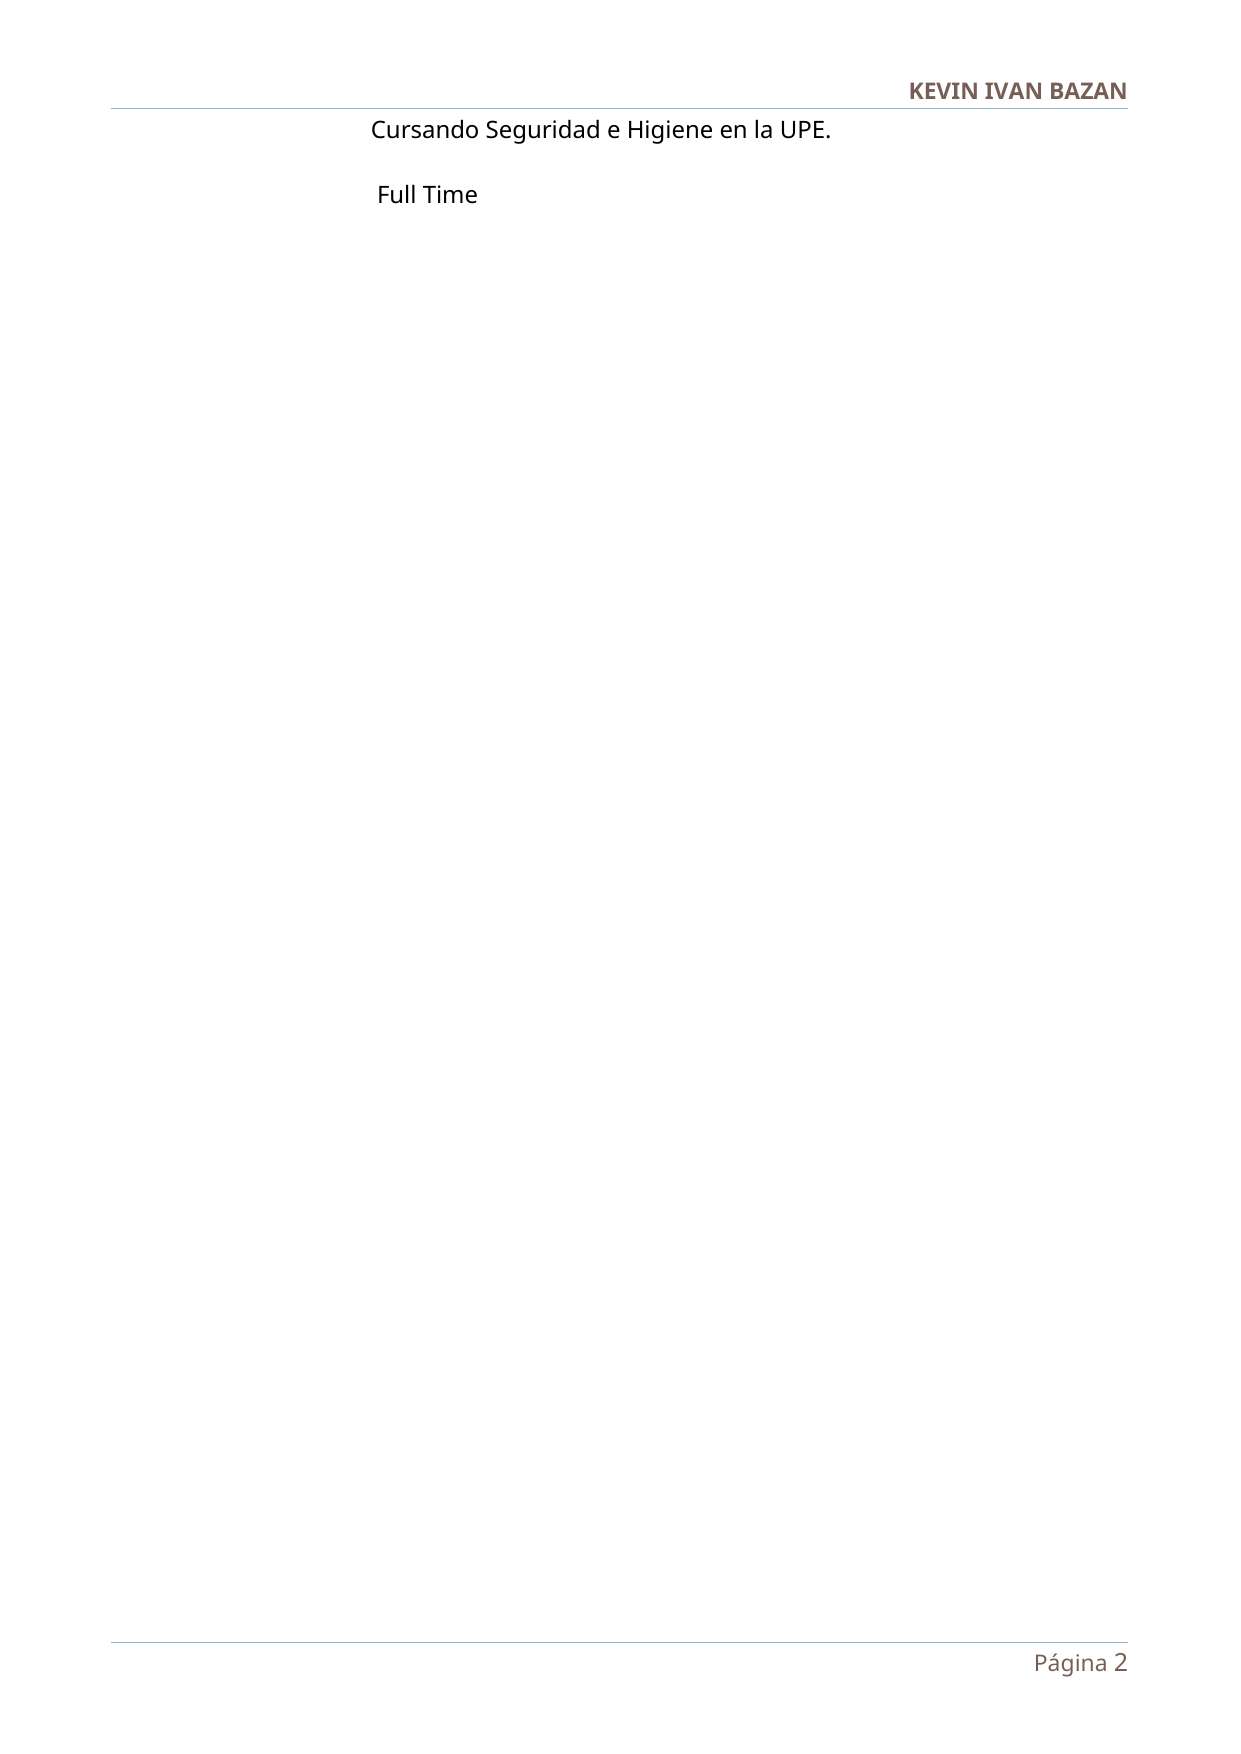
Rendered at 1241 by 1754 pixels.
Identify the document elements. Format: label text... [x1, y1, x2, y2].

text Cursando Seguridad e Higiene en la UPE. [371, 112, 1128, 145]
text Full Time [371, 178, 1128, 210]
